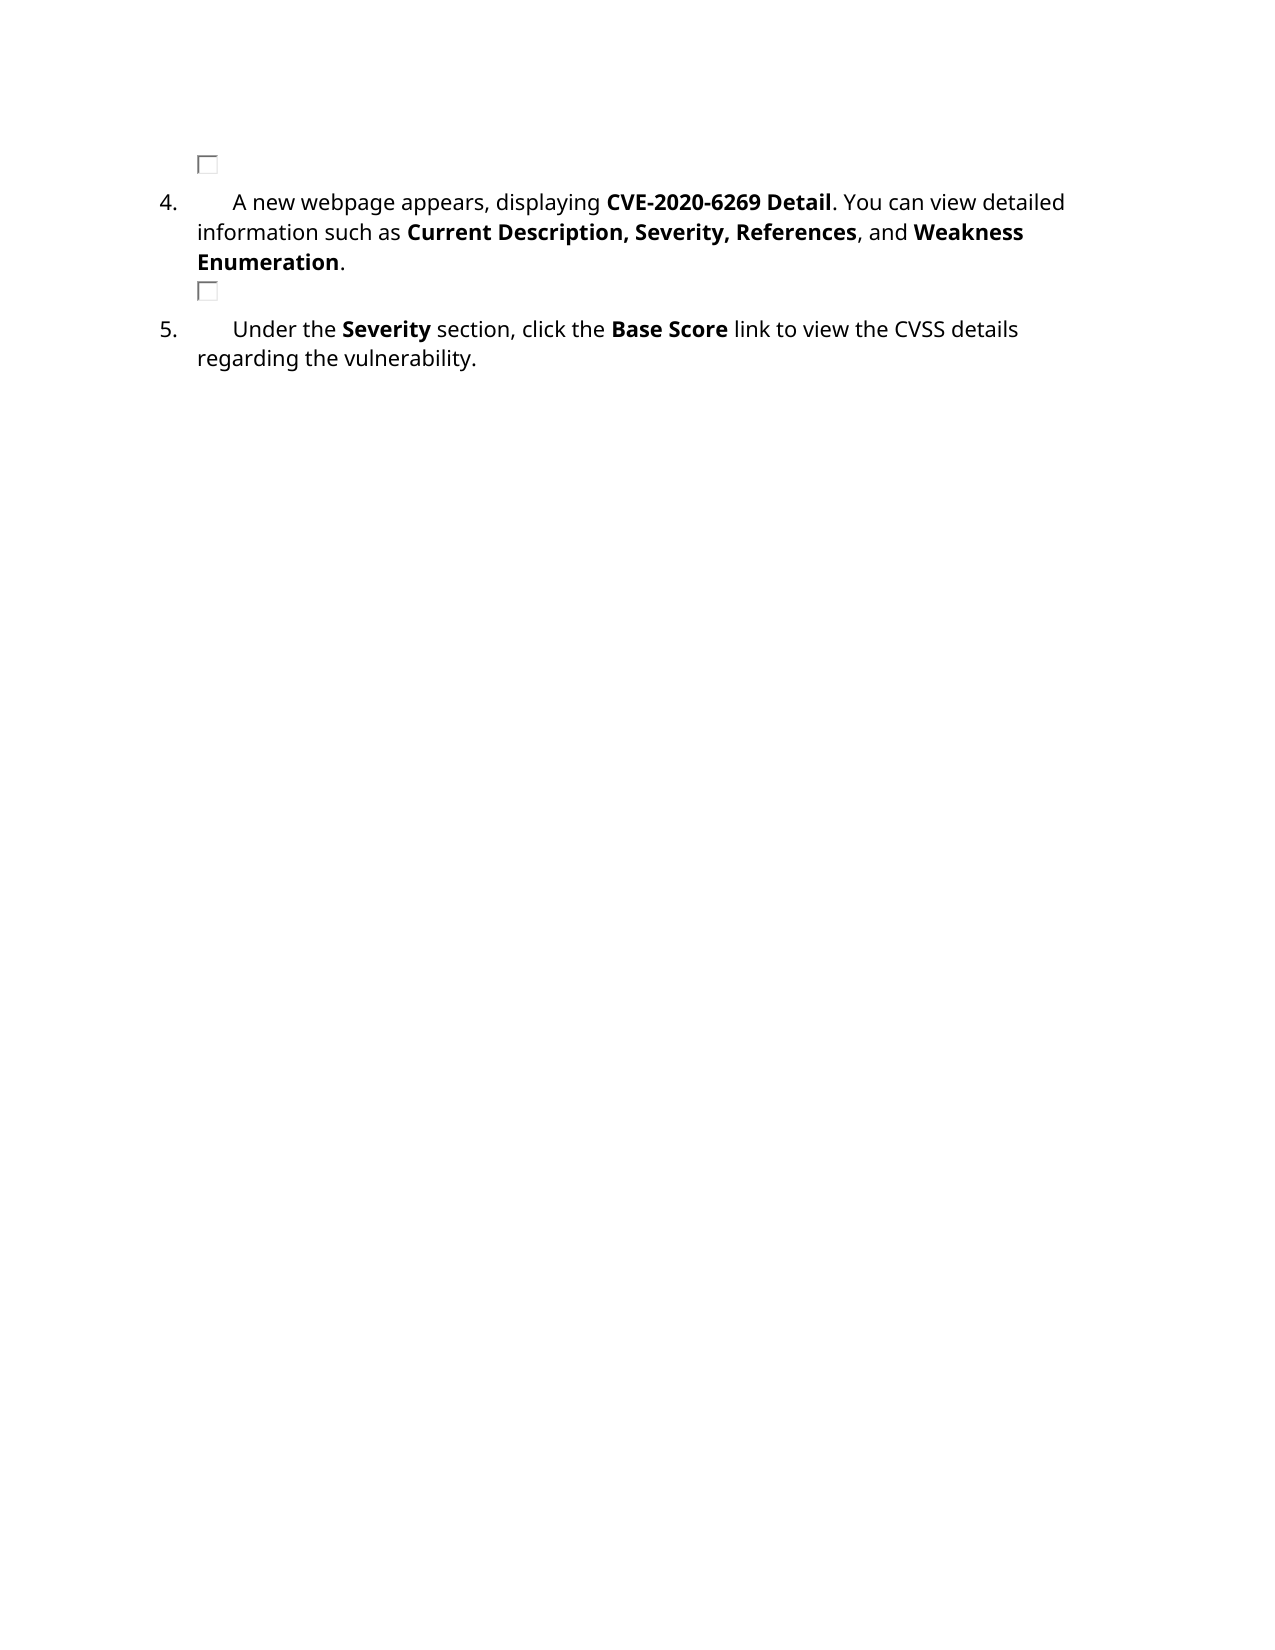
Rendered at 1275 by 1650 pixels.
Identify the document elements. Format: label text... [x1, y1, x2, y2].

list A new webpage appears, displaying CVE-2020-6269 Detail. You can view detailed information such as Current Description, Severity, References, and Weakness Enumeration. [159, 150, 1125, 276]
list Under the Severity section, click the Base Score link to view the CVSS details regarding the vulnerability. [159, 276, 1125, 373]
